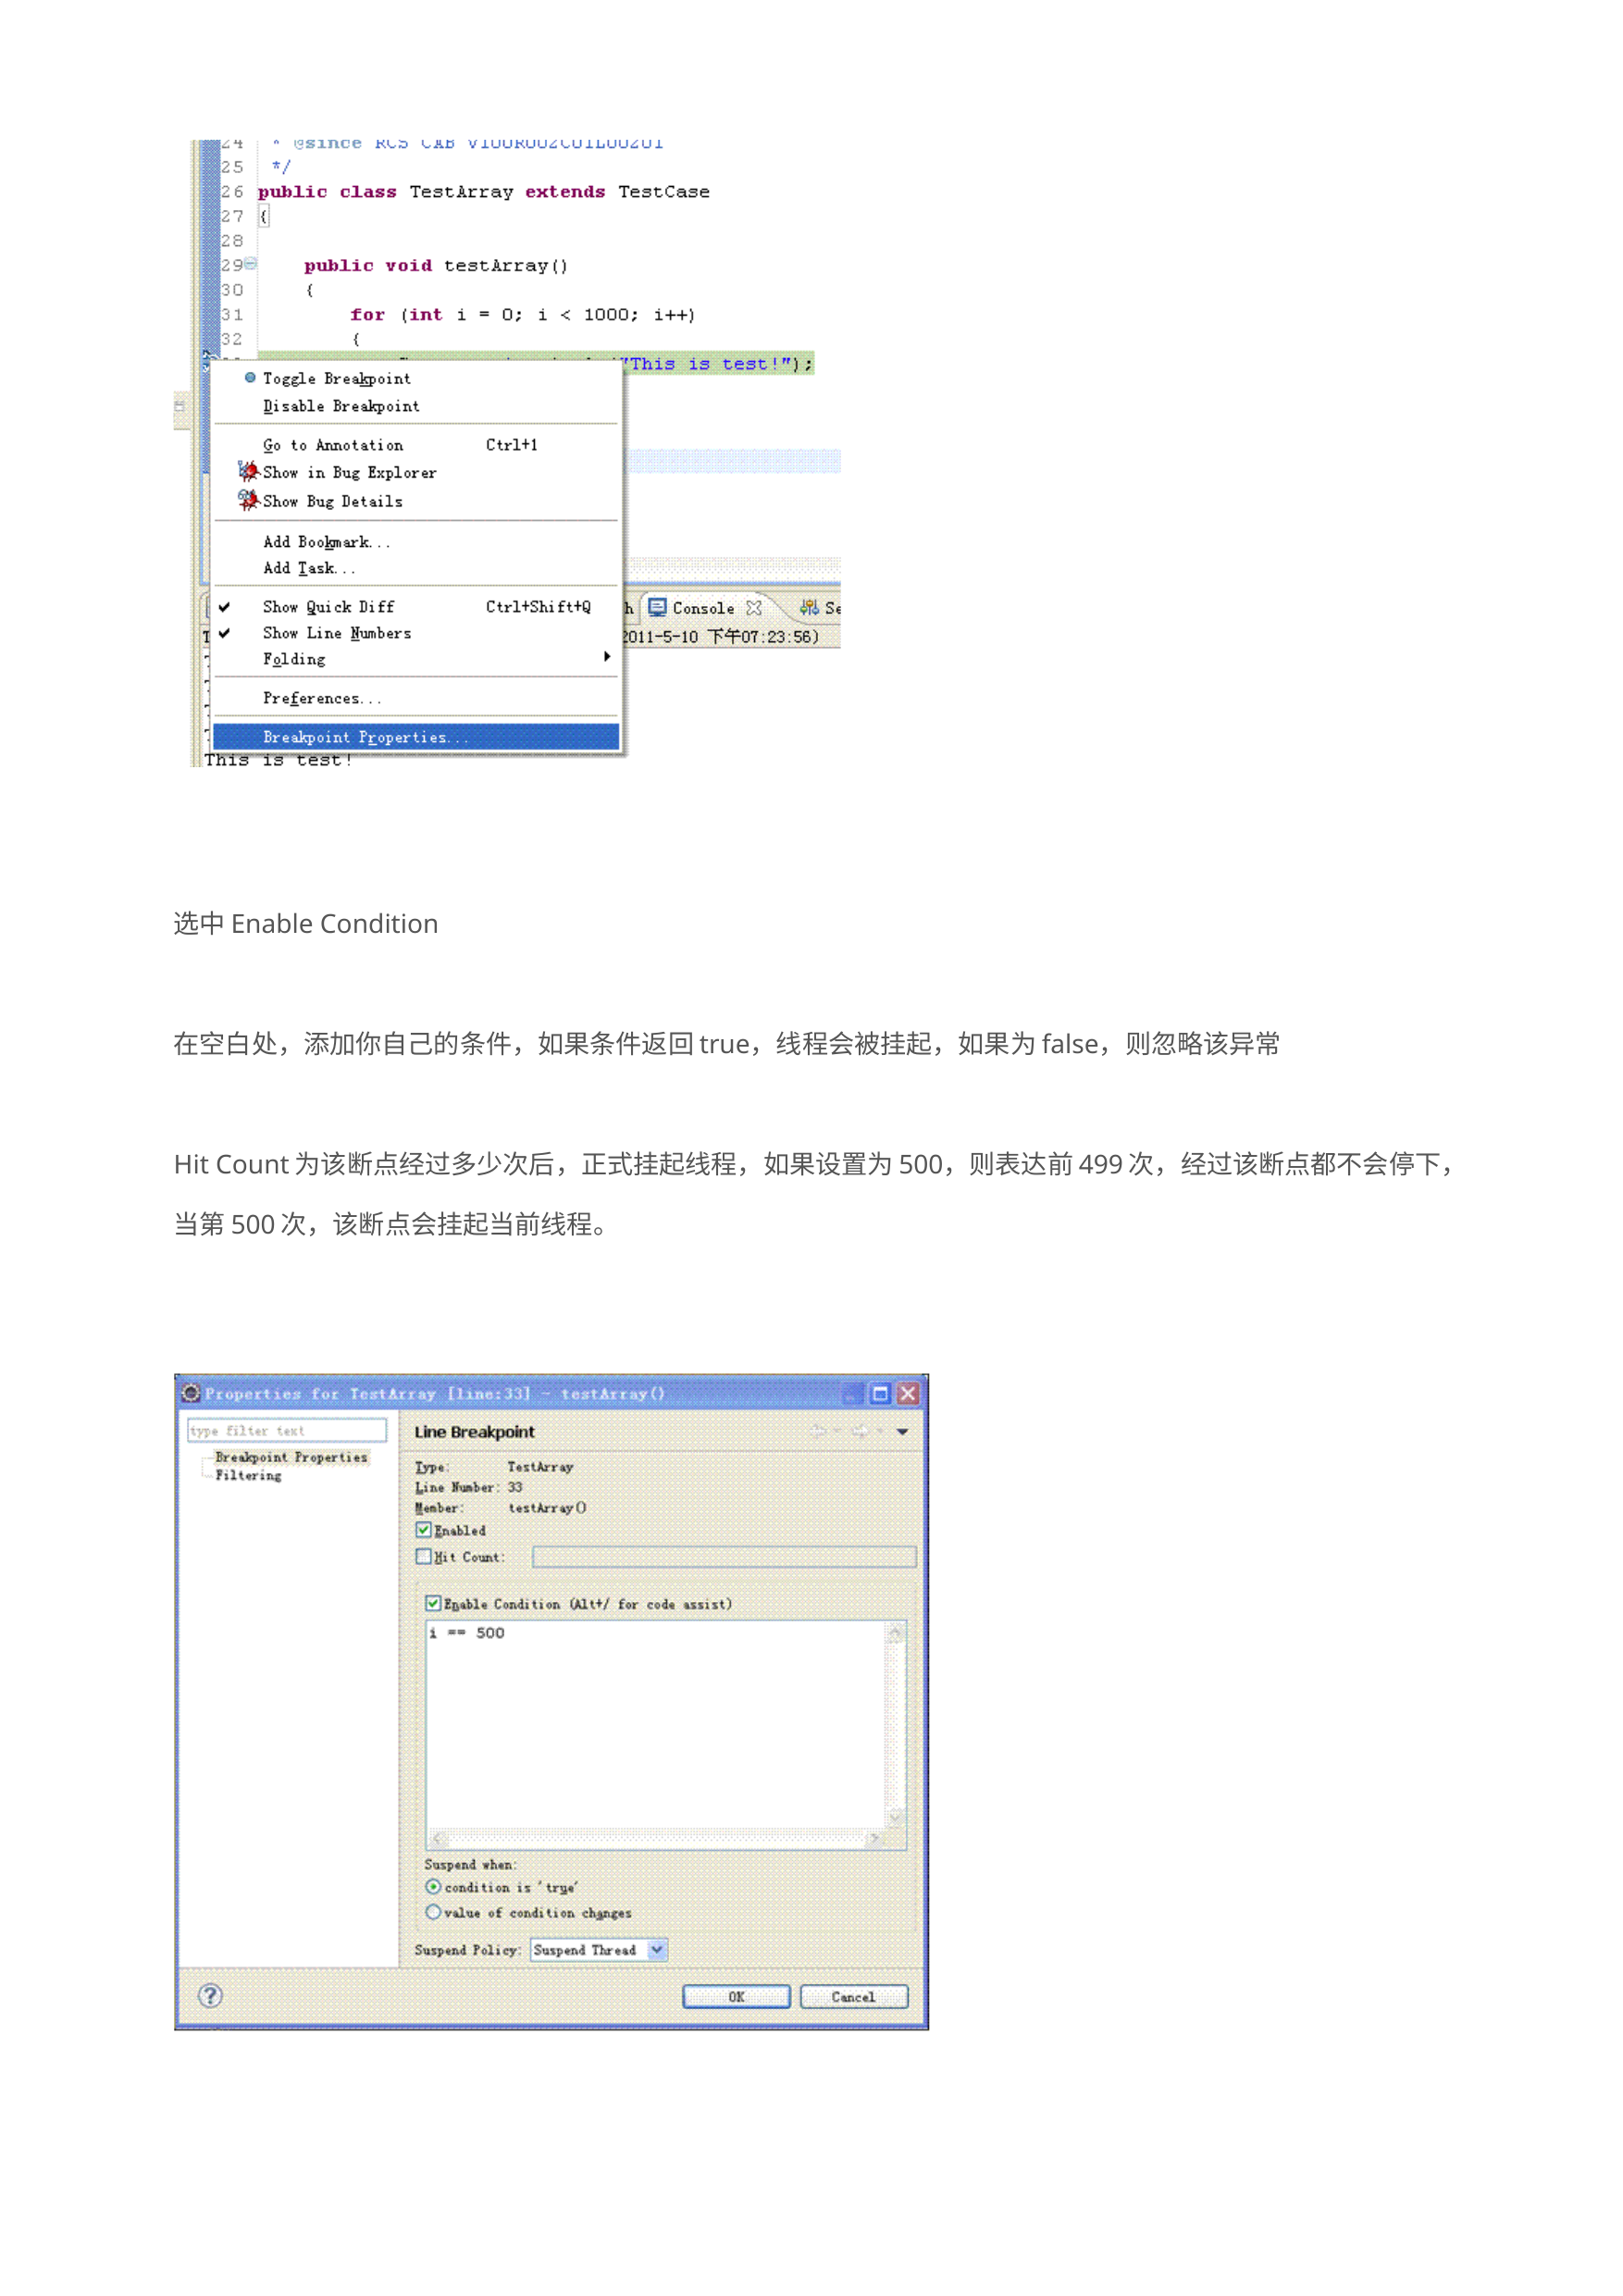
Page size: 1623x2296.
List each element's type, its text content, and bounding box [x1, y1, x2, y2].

text 选中Enable Condition 在空白处，添加你自己的条件，如果条件返回true，线程会被挂起，如果为false，则忽略该异常 Hit Count为该断点经过多少次后，正式挂起线程，如果设置为500，则表达前499次，经过该断点都不会停下，当第500次，该断点会挂起当前线程。 [173, 892, 1449, 1283]
picture [173, 1372, 931, 2032]
picture [173, 140, 841, 767]
